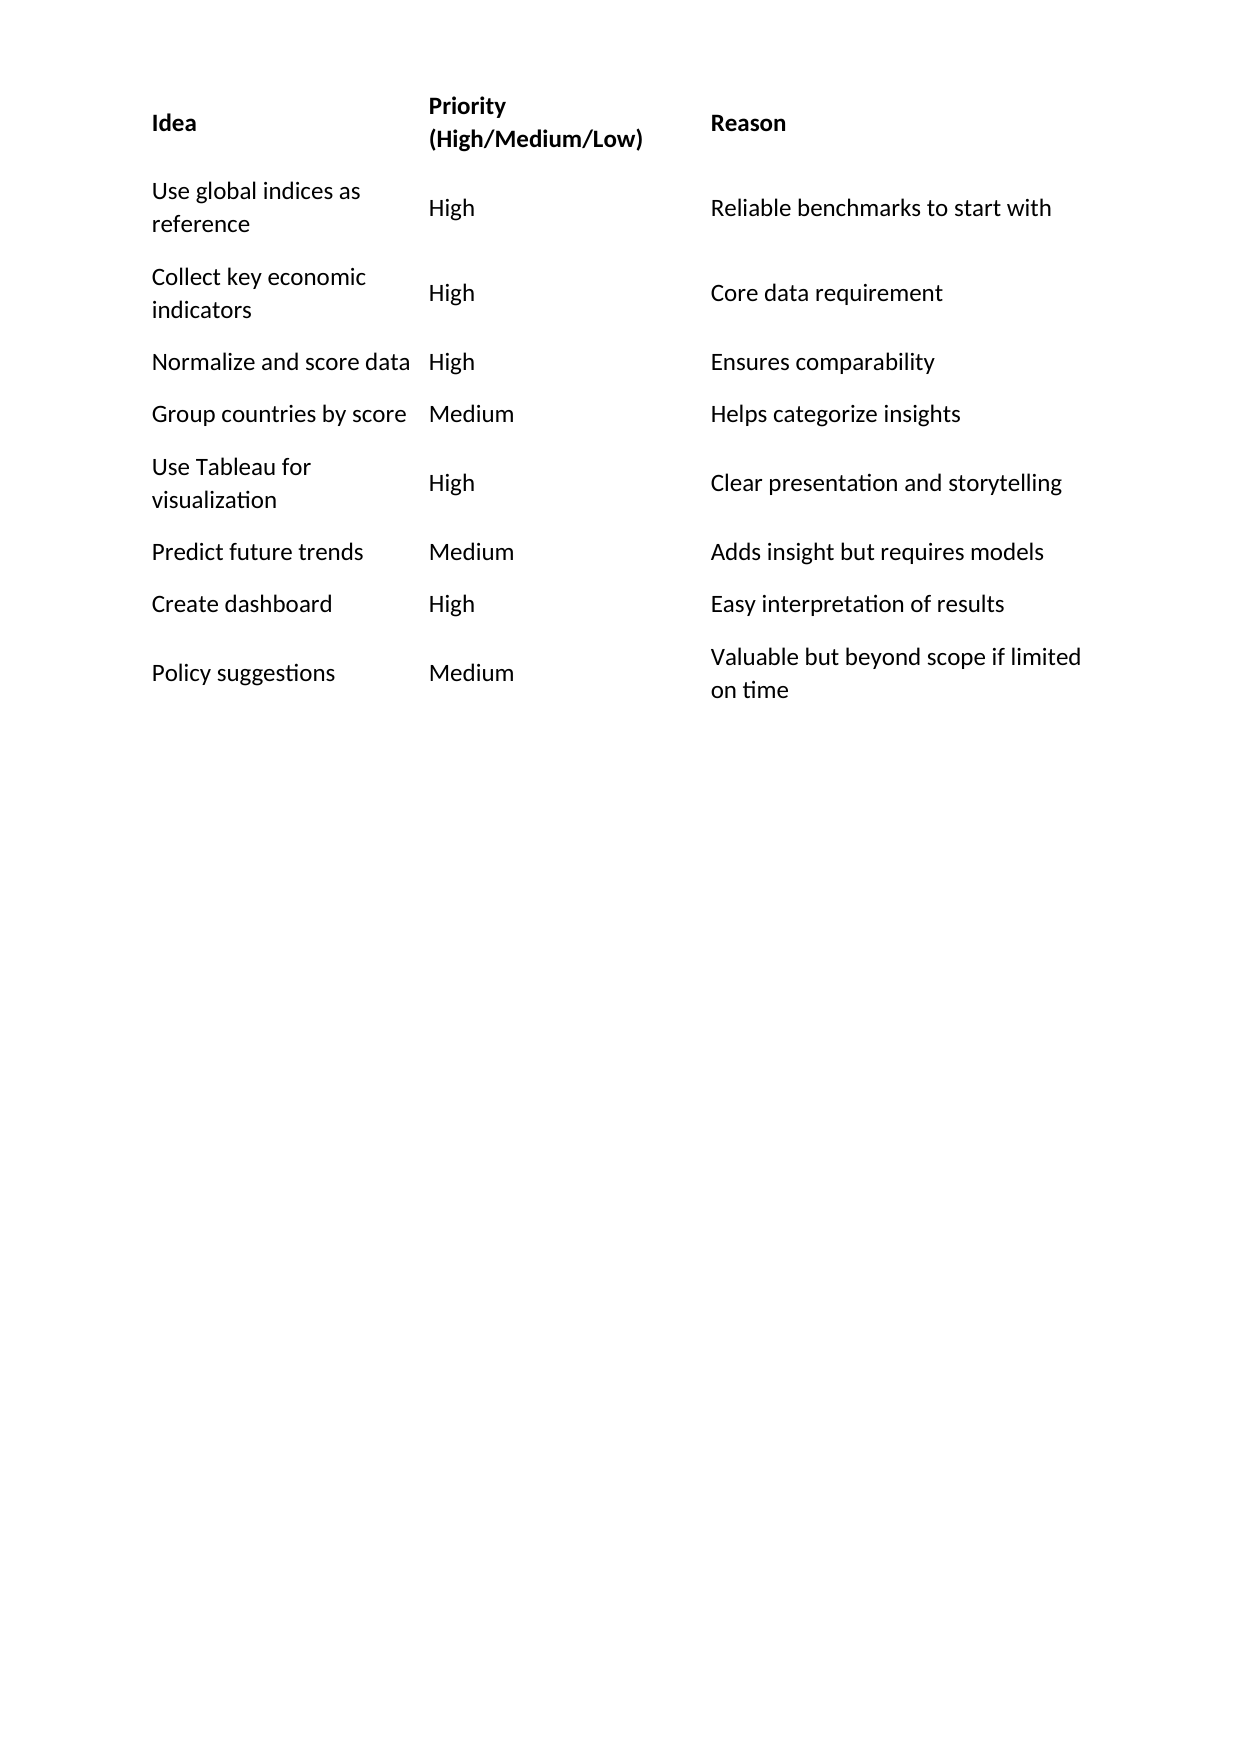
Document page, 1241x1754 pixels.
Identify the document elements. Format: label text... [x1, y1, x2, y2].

table_cell Helps categorize insights [709, 397, 1090, 449]
table_cell Clear presentation and storytelling [709, 449, 1090, 535]
table_cell Normalize and score data [150, 345, 427, 397]
table_cell Core data requirement [709, 259, 1090, 344]
table_cell High [427, 449, 709, 535]
table_header Priority (High/Medium/Low) [427, 89, 709, 174]
table_cell High [427, 587, 709, 639]
table_cell Create dashboard [150, 587, 427, 639]
table_cell Group countries by score [150, 397, 427, 449]
table_cell Medium [427, 397, 709, 449]
table_cell Reliable benchmarks to start with [709, 174, 1090, 259]
table_header Reason [709, 89, 1090, 174]
table_cell Use Tableau for visualization [150, 449, 427, 535]
table_cell Predict future trends [150, 535, 427, 587]
table_cell Use global indices as reference [150, 174, 427, 259]
table_cell Collect key economic indicators [150, 259, 427, 344]
table_cell Policy suggestions [150, 640, 427, 725]
table_cell Ensures comparability [709, 345, 1090, 397]
table_cell Medium [427, 535, 709, 587]
table_cell Medium [427, 640, 709, 725]
table_cell Easy interpretation of results [709, 587, 1090, 639]
table_cell High [427, 259, 709, 344]
table_cell Valuable but beyond scope if limited on time [709, 640, 1090, 725]
table_cell High [427, 345, 709, 397]
table_cell Adds insight but requires models [709, 535, 1090, 587]
table_header Idea [150, 89, 427, 174]
table_cell High [427, 174, 709, 259]
